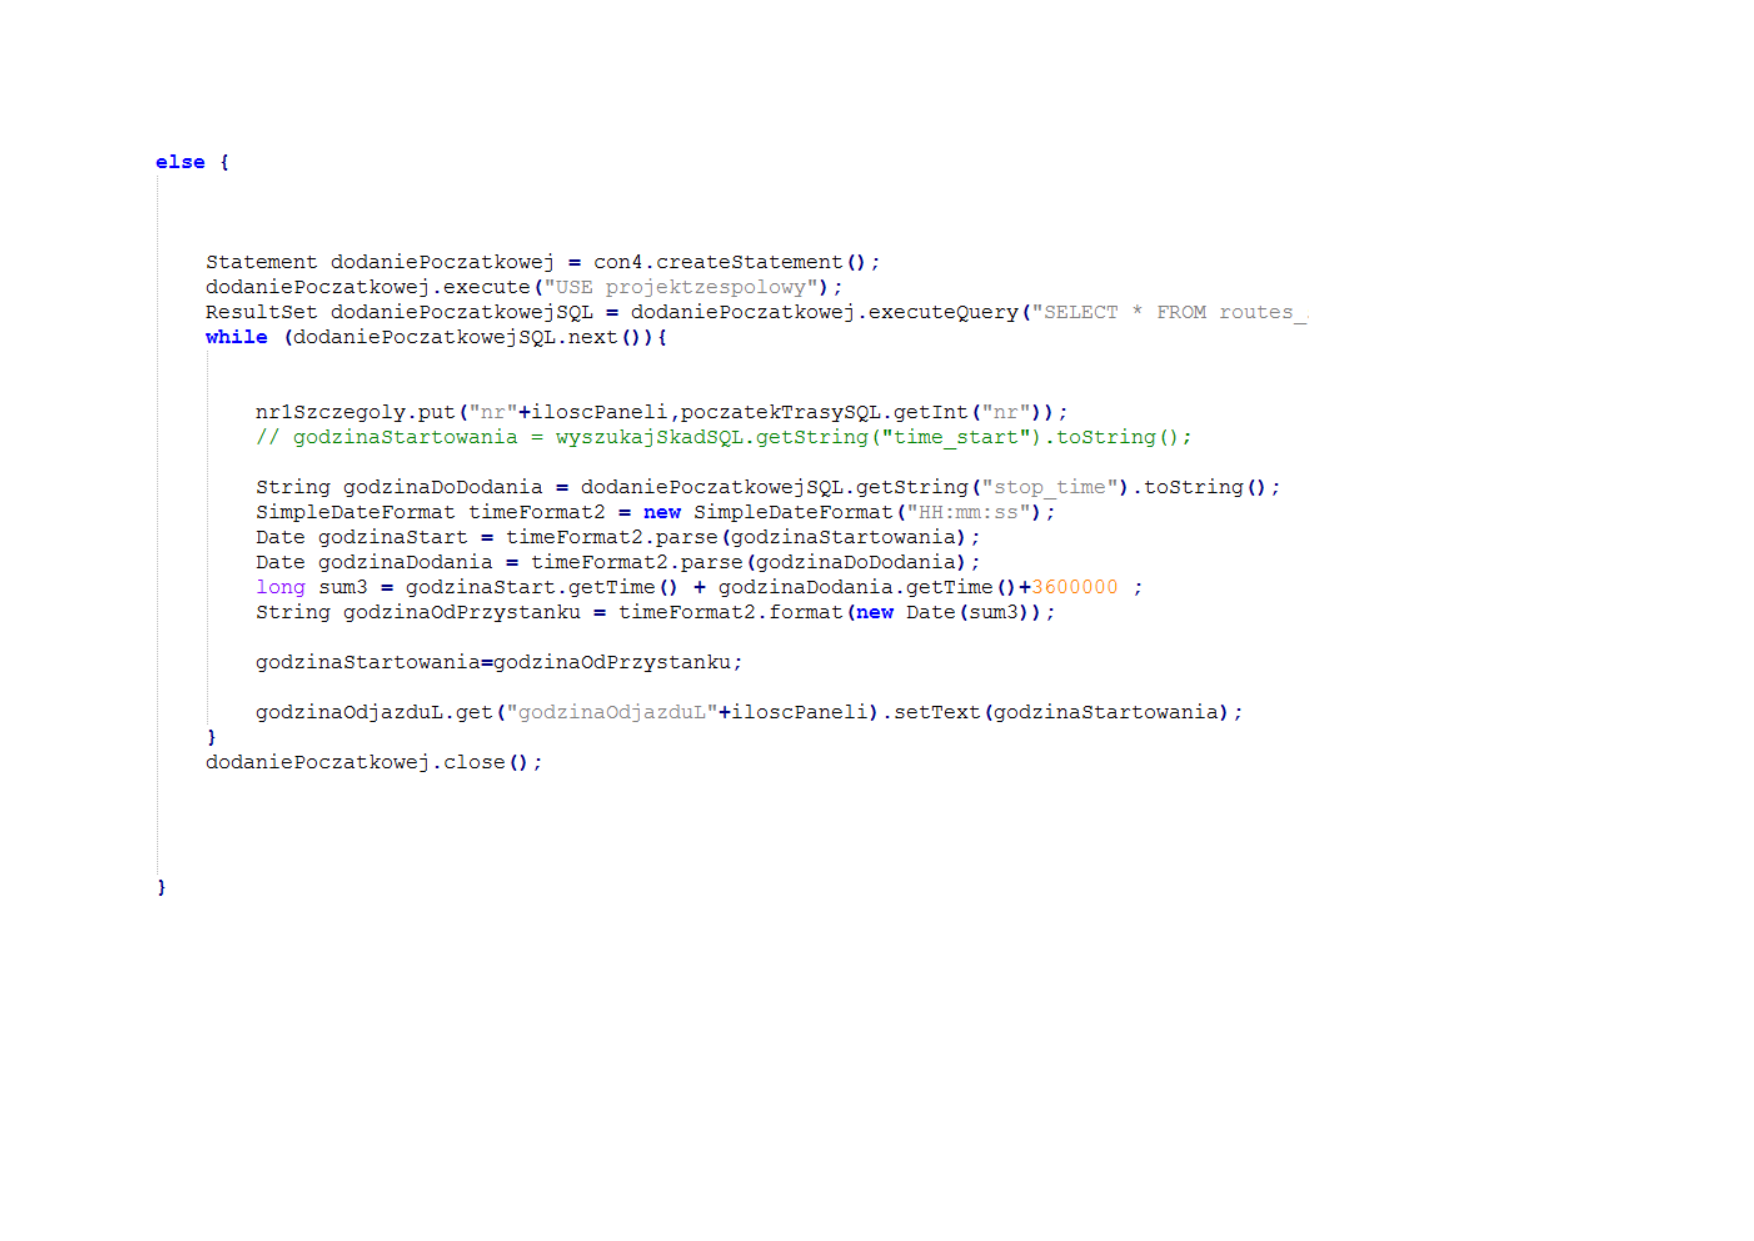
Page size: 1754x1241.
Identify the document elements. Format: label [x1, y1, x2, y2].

picture [147, 147, 1309, 901]
